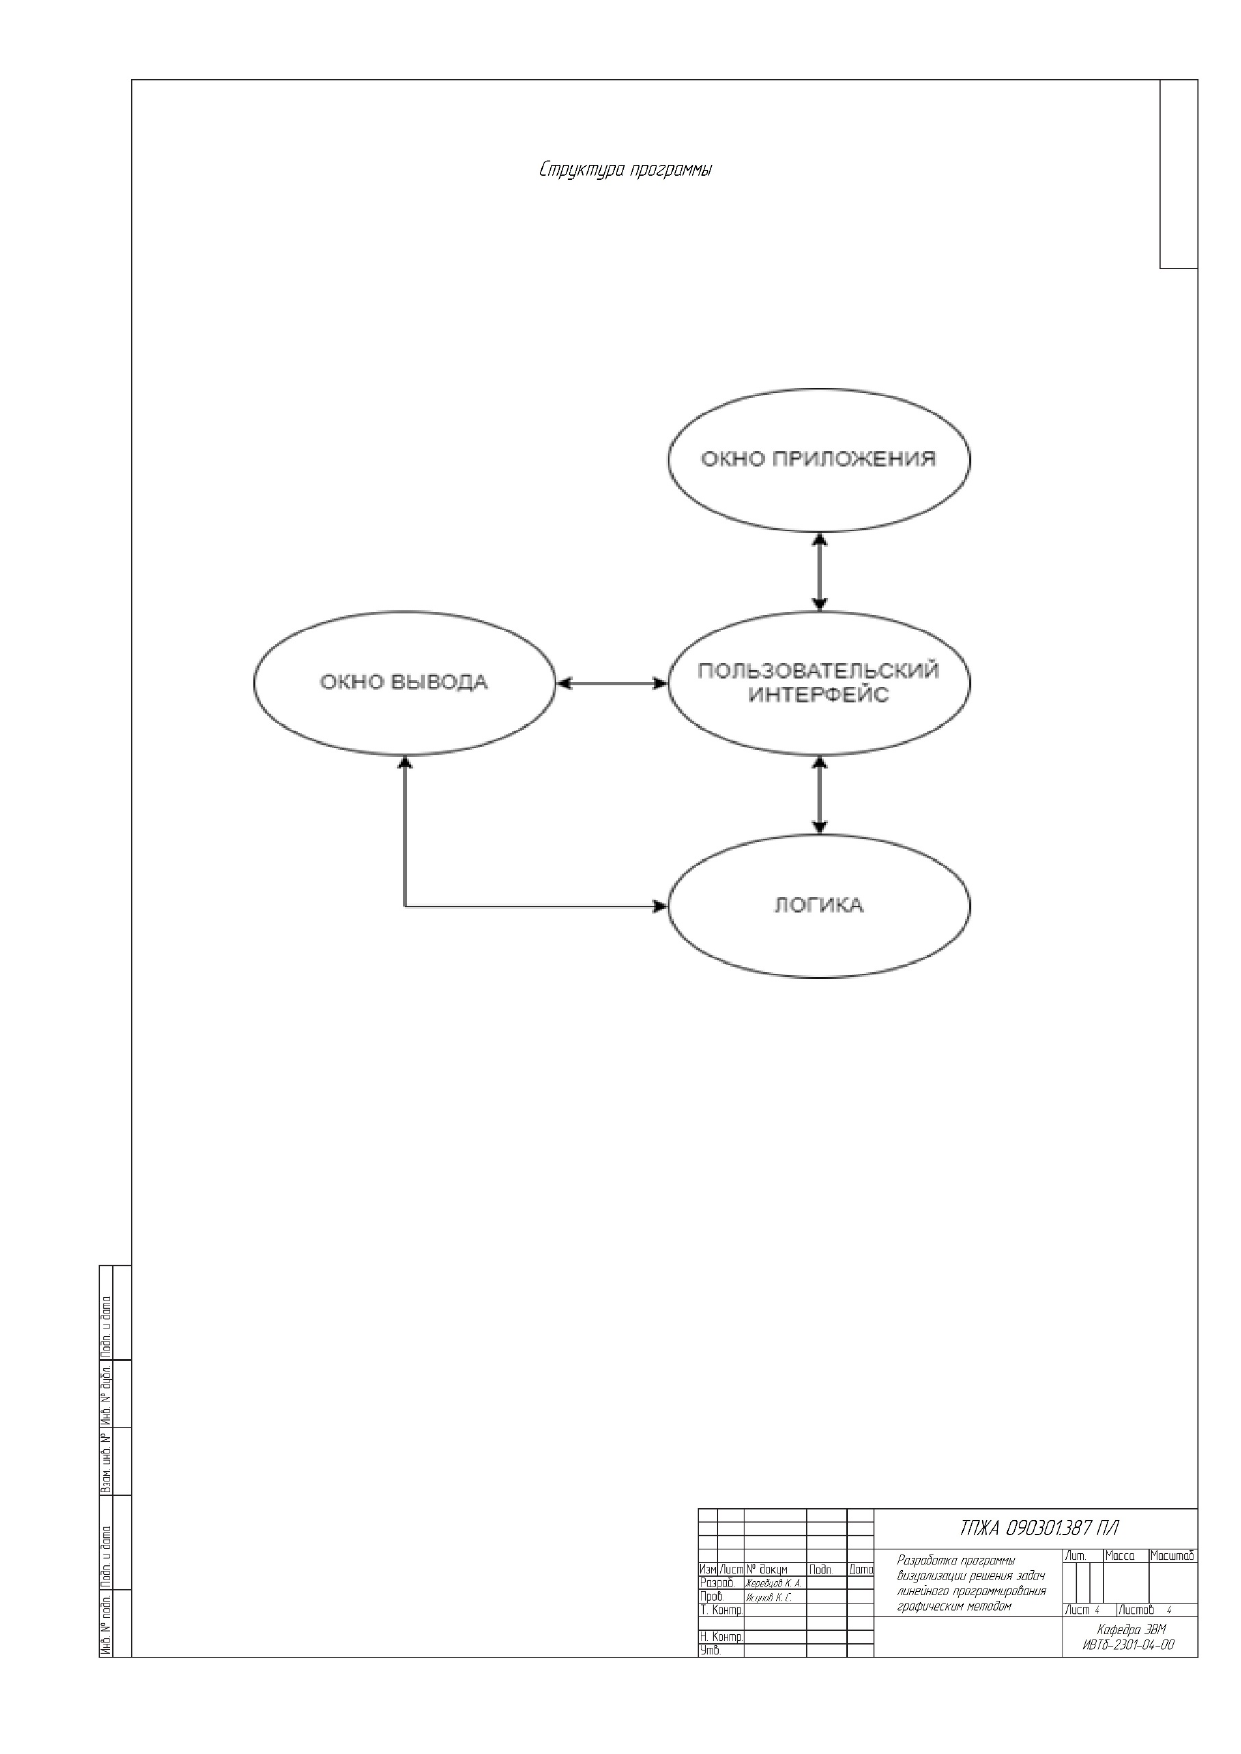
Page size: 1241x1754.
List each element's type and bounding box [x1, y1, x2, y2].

picture [87, 75, 1203, 1661]
